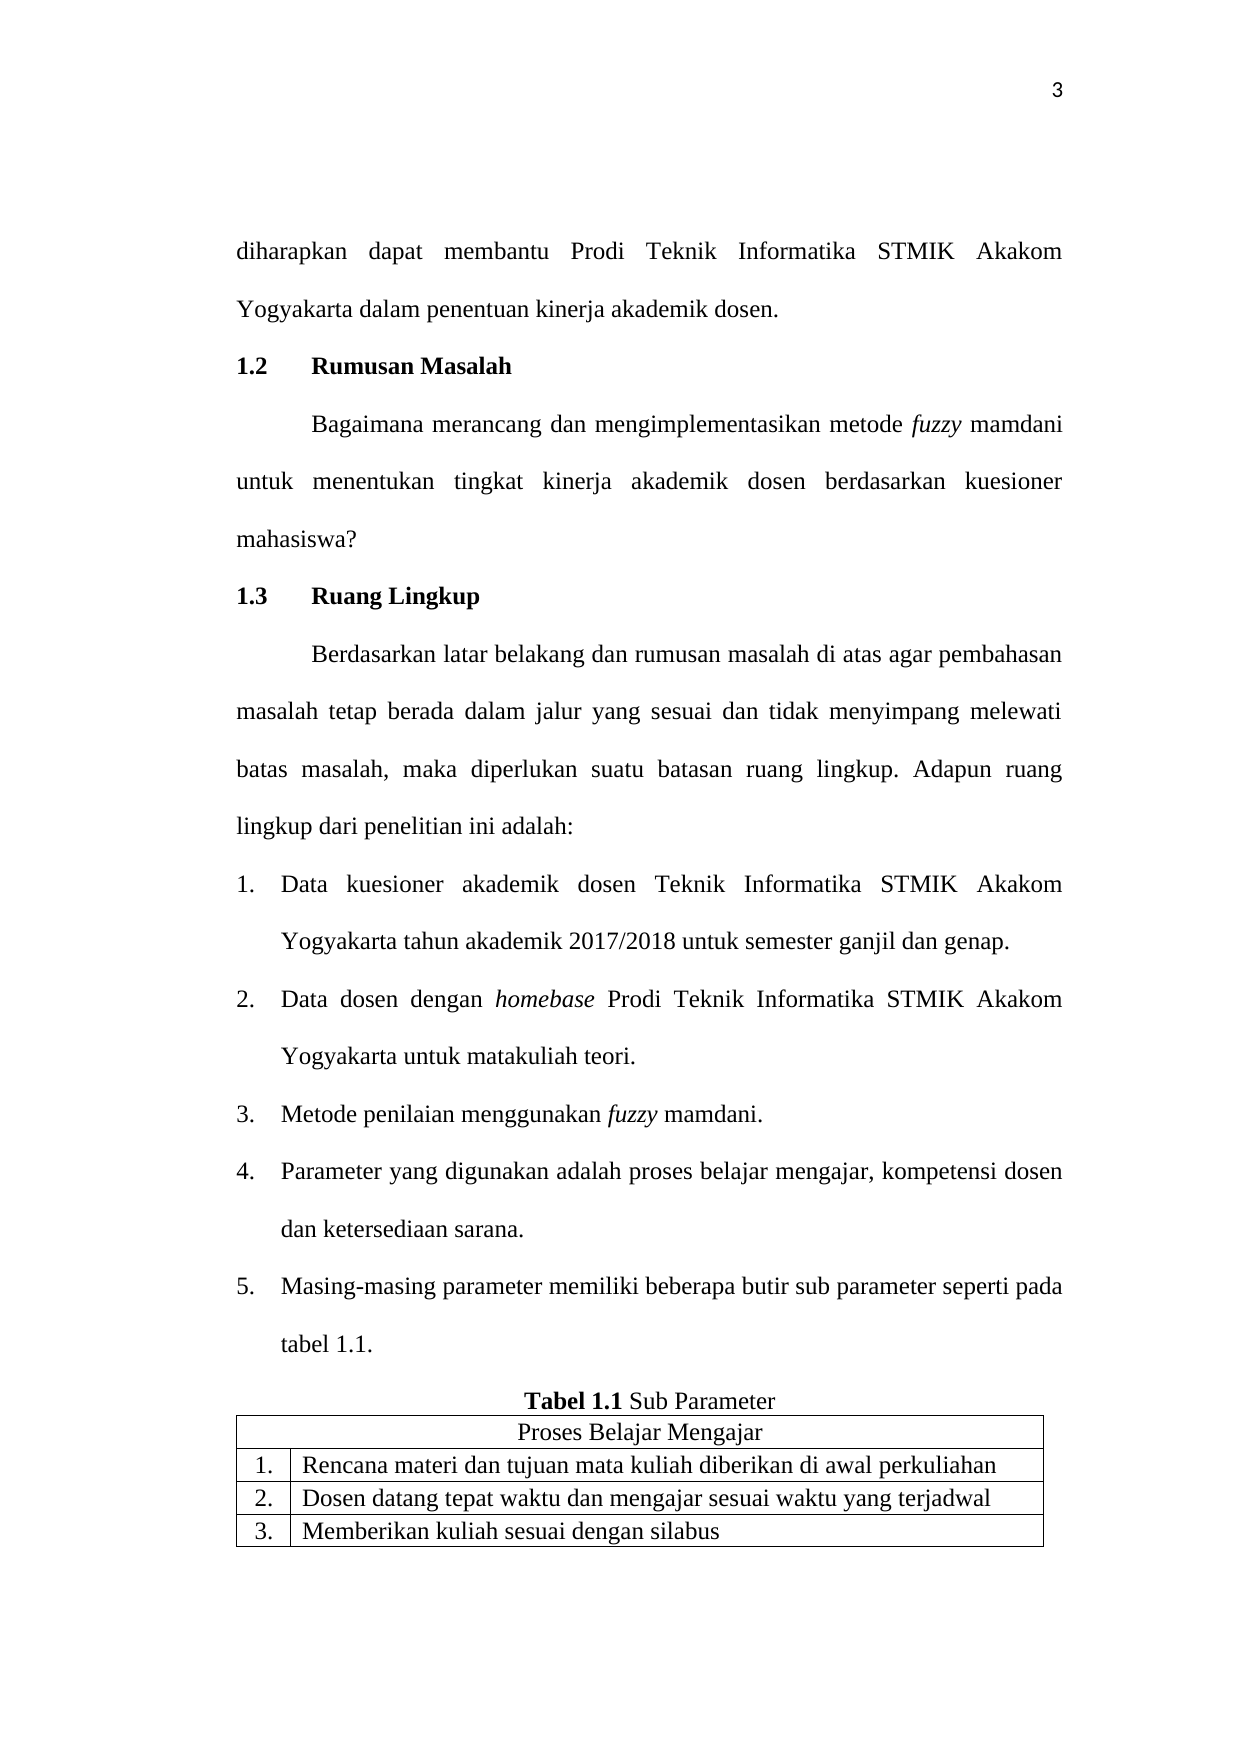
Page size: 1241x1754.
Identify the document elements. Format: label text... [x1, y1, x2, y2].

list Masing-masing parameter memiliki beberapa butir sub parameter seperti pada tabel 1.1. [236, 1271, 1063, 1357]
table_cell Rencana materi dan tujuan mata kuliah diberikan di awal perkuliahan [291, 1449, 1043, 1481]
table_cell 2. [237, 1482, 290, 1513]
list Parameter yang digunakan adalah proses belajar mengajar, kompetensi dosen dan ketersediaan sarana. [236, 1156, 1063, 1242]
table_header Proses Belajar Mengajar [237, 1416, 1043, 1448]
text Berdasarkan latar belakang dan rumusan masalah di atas agar pembahasan masalah tetap berada dalam jalur yang sesuai dan tidak menyimpang melewati batas masalah, maka diperlukan suatu batasan ruang lingkup. Adapun ruang lingkup dari penelitian ini adalah: [236, 639, 1063, 840]
list Metode penilaian menggunakan fuzzy mamdani. [236, 1099, 1063, 1127]
subtitle Ruang Lingkup [236, 581, 1063, 610]
table_cell Memberikan kuliah sesuai dengan silabus [291, 1515, 1043, 1546]
list Data kuesioner akademik dosen Teknik Informatika STMIK Akakom Yogyakarta tahun akademik 2017/2018 untuk semester ganjil dan genap. [236, 869, 1063, 955]
subtitle Rumusan Masalah [236, 351, 1063, 380]
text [236, 236, 1063, 322]
table_cell 3. [237, 1515, 290, 1546]
text Tabel 1.1 Sub Parameter [236, 1386, 1063, 1415]
table_cell Dosen datang tepat waktu dan mengajar sesuai waktu yang terjadwal [291, 1482, 1043, 1513]
table_cell 1. [237, 1449, 290, 1481]
list Data dosen dengan homebase Prodi Teknik Informatika STMIK Akakom Yogyakarta untuk matakuliah teori. [236, 984, 1063, 1070]
text Bagaimana merancang dan mengimplementasikan metode fuzzy mamdani untuk menentukan tingkat kinerja akademik dosen berdasarkan kuesioner mahasiswa? [236, 409, 1063, 552]
